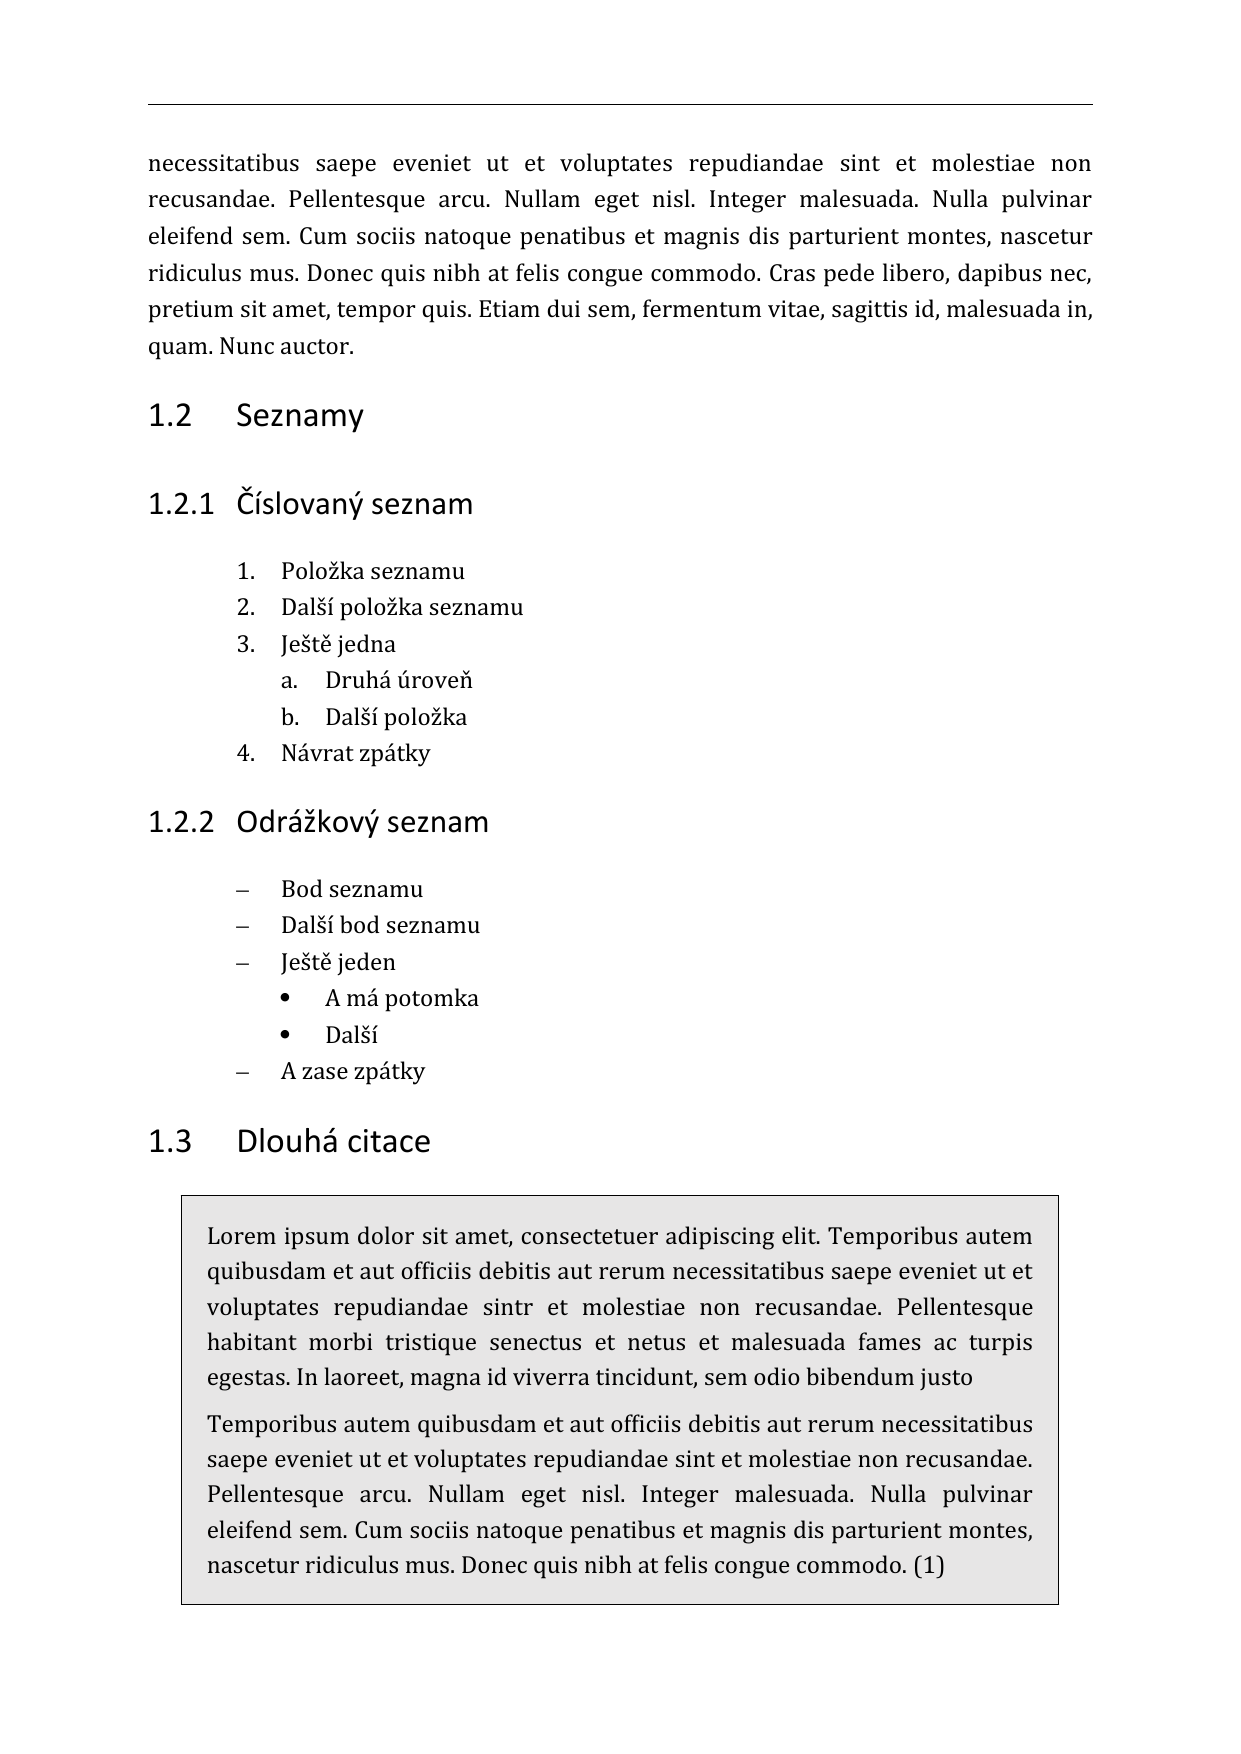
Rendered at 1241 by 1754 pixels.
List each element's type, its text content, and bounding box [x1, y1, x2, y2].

list Další bod seznamu [236, 910, 1093, 939]
list Položka seznamu [236, 555, 1093, 584]
list Další položka seznamu [236, 592, 1093, 621]
list Návrat zpátky [236, 738, 1093, 767]
list Další [281, 1019, 1093, 1049]
list Druhá úroveň [281, 665, 1093, 694]
subtitle Číslovaný seznam [148, 482, 1093, 522]
subtitle Odrážkový seznam [148, 800, 1093, 840]
subtitle Dlouhá citace [148, 1118, 1093, 1161]
subtitle Seznamy [148, 392, 1093, 435]
text Temporibus autem quibusdam et aut officiis debitis aut rerum necessitatibus saepe eveniet ut et voluptates repudiandae sint et molestiae non recusandae. Pellentesque arcu. Nullam eget nisl. Integer malesuada. Nulla pulvinar eleifend sem. Cum sociis natoque penatibus et magnis dis parturient montes, nascetur ridiculus mus. Donec quis nibh at felis congue commodo. [182, 1383, 1058, 1604]
text Lorem ipsum dolor sit amet, consectetuer adipiscing elit. Temporibus autem quibusdam et aut officiis debitis aut rerum necessitatibus saepe eveniet ut et voluptates repudiandae sintr et molestiae non recusandae. Pellentesque habitant morbi tristique senectus et netus et malesuada fames ac turpis egestas. In laoreet, magna id viverra tincidunt, sem odio bibendum justo [182, 1196, 1058, 1383]
list Ještě jedna [236, 628, 1093, 658]
list Bod seznamu [236, 873, 1093, 902]
list A zase zpátky [236, 1056, 1093, 1085]
list Ještě jeden [236, 946, 1093, 976]
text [148, 148, 1093, 360]
list A má potomka [281, 983, 1093, 1012]
list Další položka [281, 702, 1093, 731]
